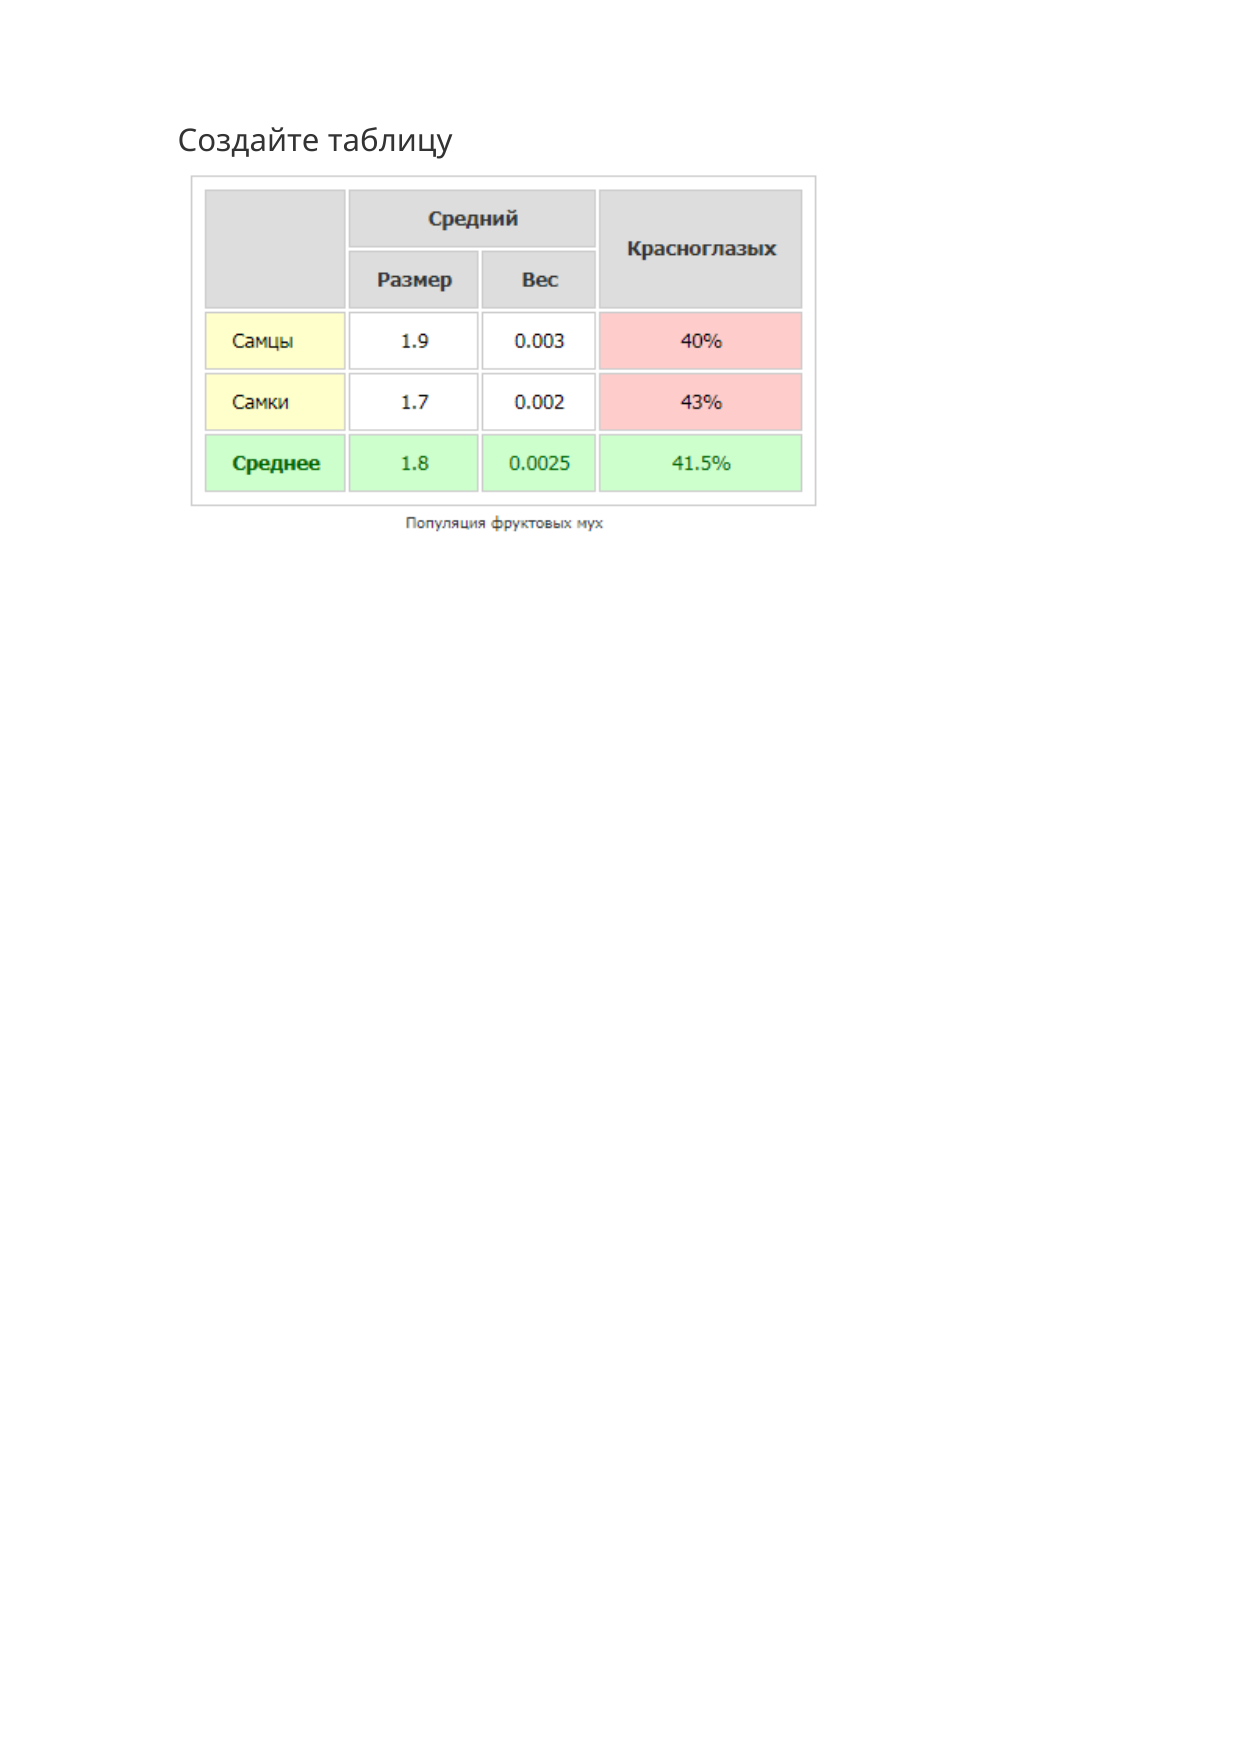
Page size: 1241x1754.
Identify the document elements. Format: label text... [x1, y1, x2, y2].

text Создайте таблицу [177, 118, 1152, 161]
picture [177, 160, 837, 544]
